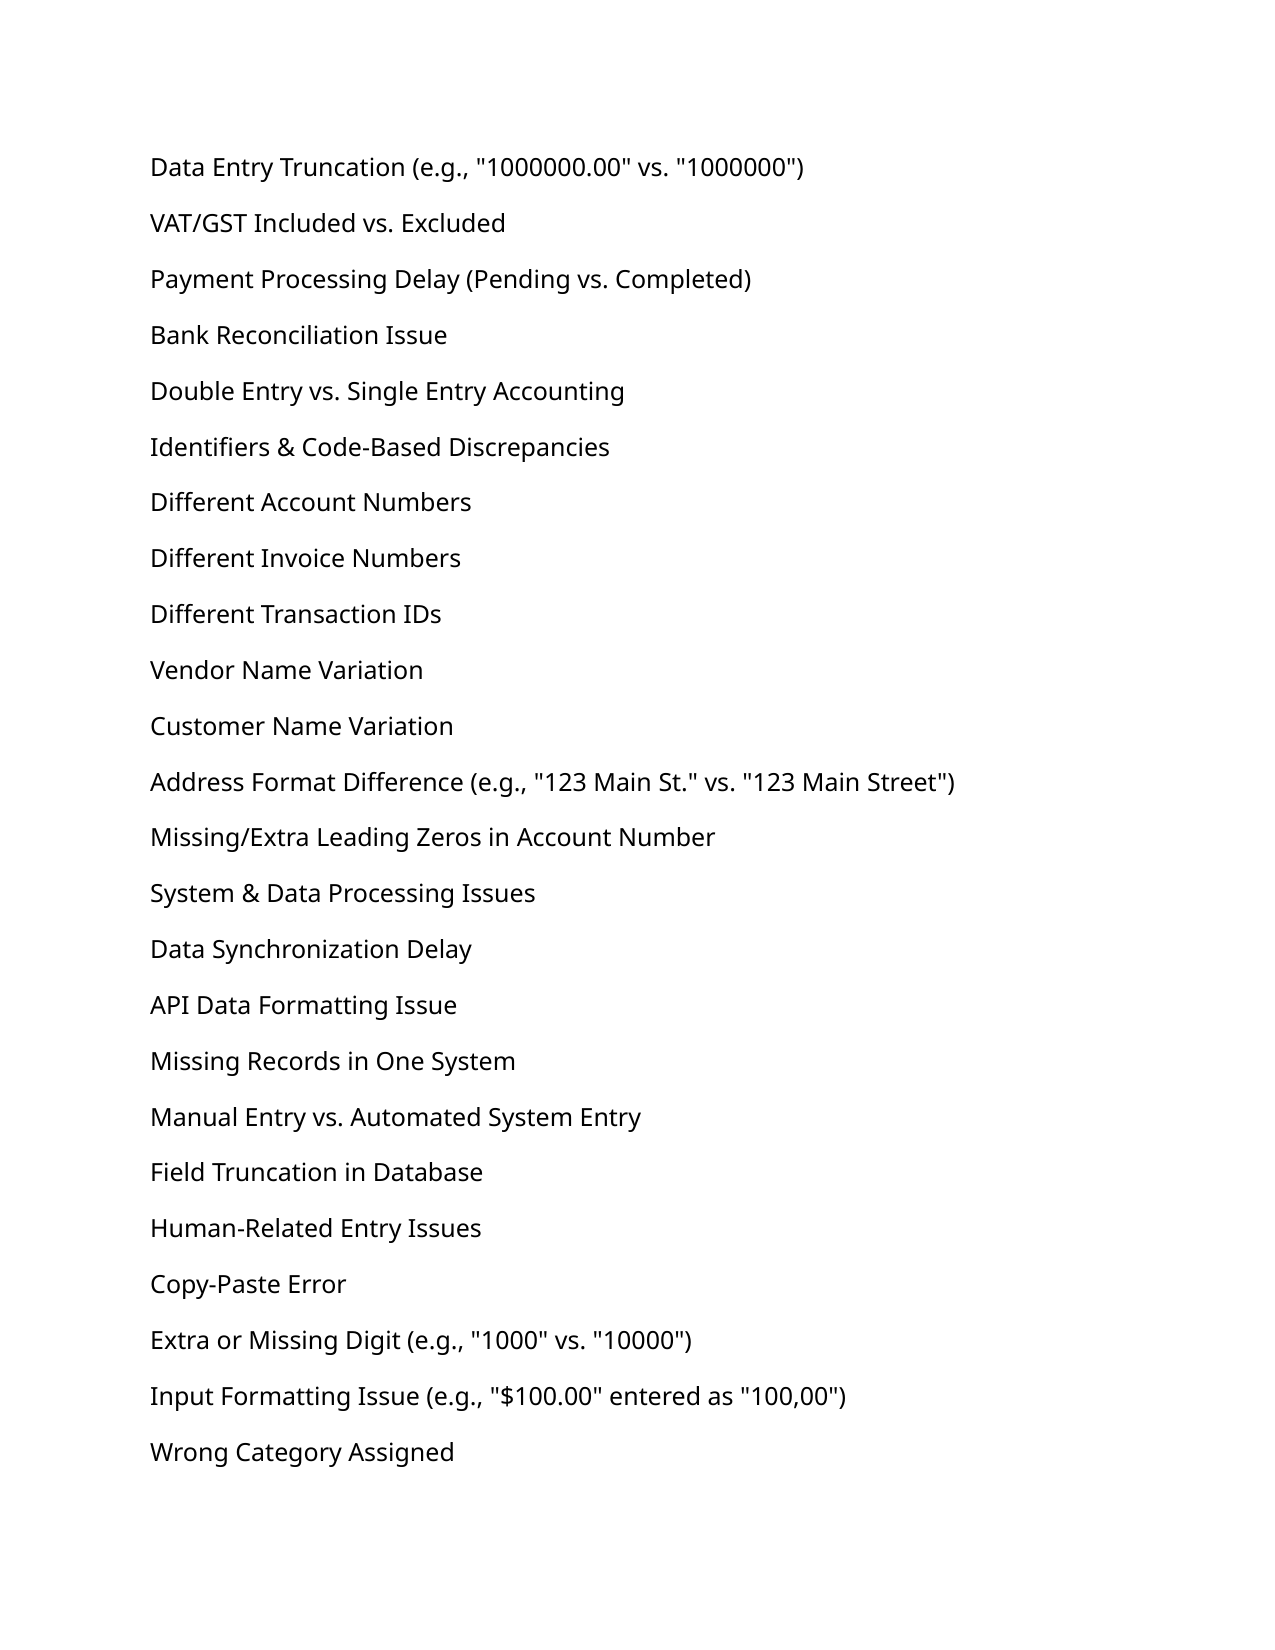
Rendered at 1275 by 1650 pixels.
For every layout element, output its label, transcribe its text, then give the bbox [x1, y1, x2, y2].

text Different Transaction IDs [150, 597, 1125, 631]
text Copy-Paste Error [150, 1267, 1125, 1301]
text VAT/GST Included vs. Excluded [150, 206, 1125, 240]
text Double Entry vs. Single Entry Accounting [150, 373, 1125, 407]
text System & Data Processing Issues [150, 876, 1125, 910]
text Missing Records in One System [150, 1043, 1125, 1077]
text Extra or Missing Digit (e.g., "1000" vs. "10000") [150, 1322, 1125, 1357]
text Missing/Extra Leading Zeros in Account Number [150, 820, 1125, 854]
text Address Format Difference (e.g., "123 Main St." vs. "123 Main Street") [150, 764, 1125, 798]
text Wrong Category Assigned [150, 1434, 1125, 1468]
text Data Entry Truncation (e.g., "1000000.00" vs. "1000000") [150, 150, 1125, 184]
text Field Truncation in Database [150, 1155, 1125, 1189]
text Manual Entry vs. Automated System Entry [150, 1099, 1125, 1133]
text Input Formatting Issue (e.g., "$100.00" entered as "100,00") [150, 1378, 1125, 1412]
text Customer Name Variation [150, 708, 1125, 742]
text Data Synchronization Delay [150, 932, 1125, 966]
text Bank Reconciliation Issue [150, 317, 1125, 352]
text Different Invoice Numbers [150, 541, 1125, 575]
text Payment Processing Delay (Pending vs. Completed) [150, 262, 1125, 296]
text Vendor Name Variation [150, 652, 1125, 687]
text Human-Related Entry Issues [150, 1211, 1125, 1245]
text Identifiers & Code-Based Discrepancies [150, 429, 1125, 463]
text Different Account Numbers [150, 485, 1125, 519]
text API Data Formatting Issue [150, 987, 1125, 1022]
